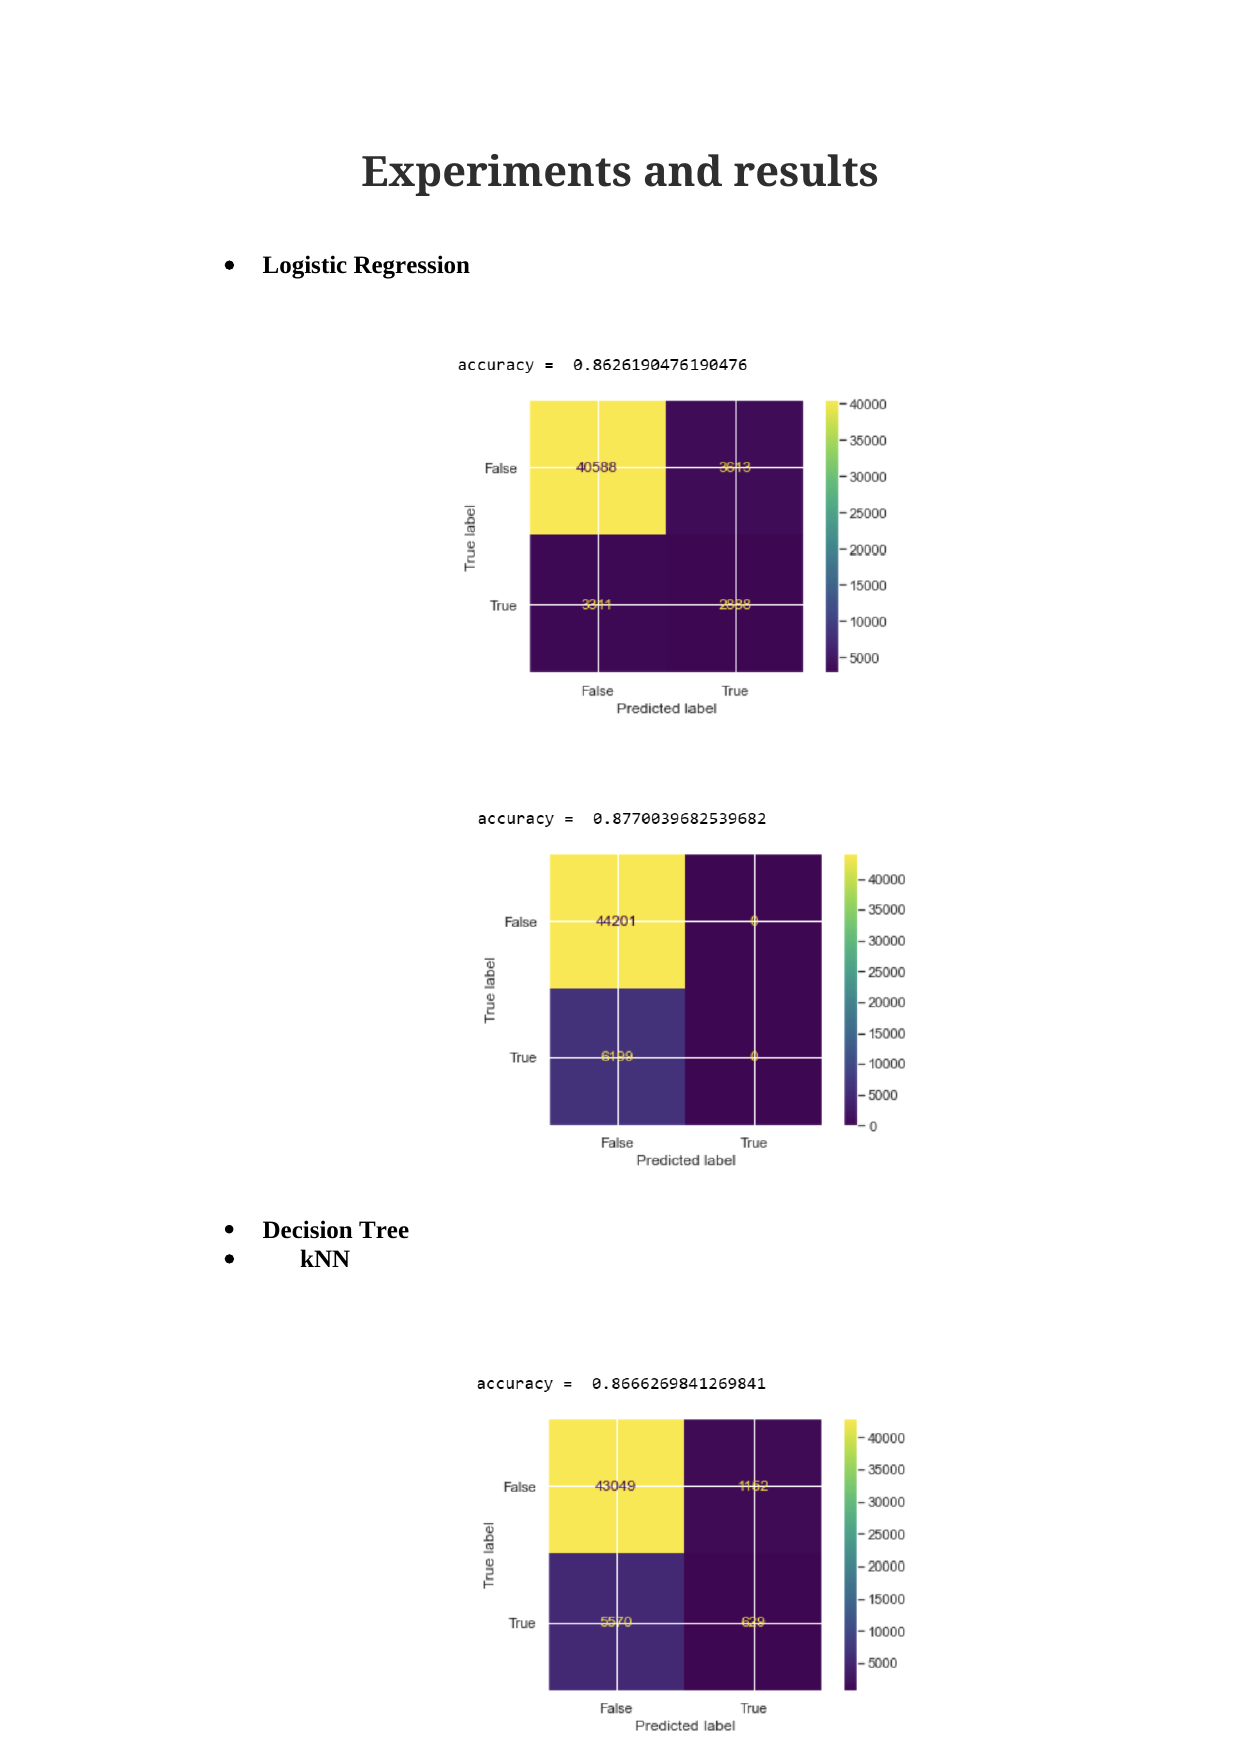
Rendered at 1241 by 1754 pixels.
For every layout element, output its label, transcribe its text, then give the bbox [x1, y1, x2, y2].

picture [465, 800, 930, 1198]
picture [442, 351, 934, 755]
text Experiments and results [150, 142, 1090, 199]
list Logistic Regression [225, 251, 1090, 279]
list kNN [225, 1244, 1090, 1273]
picture [464, 1369, 932, 1754]
